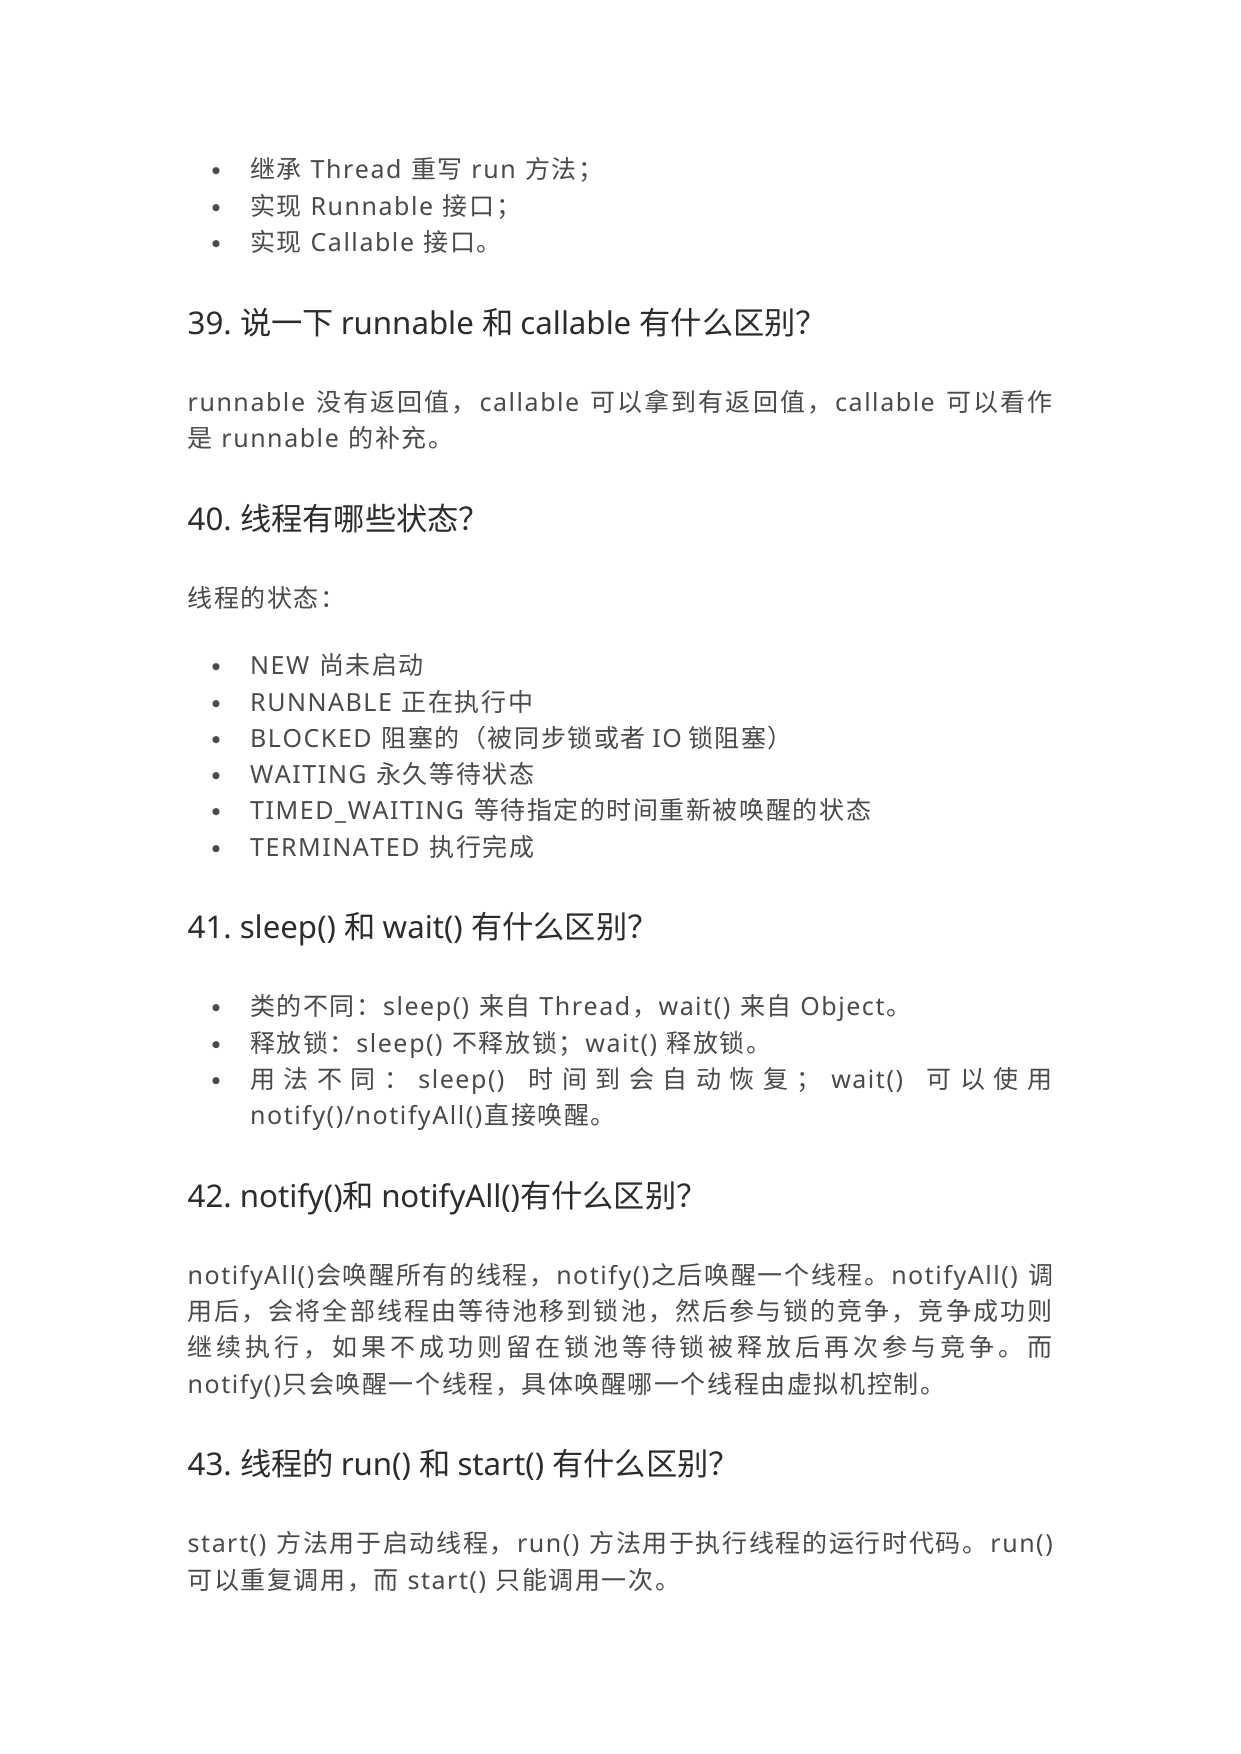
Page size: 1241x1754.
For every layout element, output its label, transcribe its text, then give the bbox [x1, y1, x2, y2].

list 类的不同：sleep() 来自 Thread，wait() 来自 Object。 [212, 987, 1053, 1023]
text 40. 线程有哪些状态？ [187, 494, 1053, 539]
text 41. sleep() 和 wait() 有什么区别？ [187, 902, 1053, 948]
list 释放锁：sleep() 不释放锁；wait() 释放锁。 [212, 1023, 1053, 1059]
text 42. notify()和 notifyAll()有什么区别？ [187, 1171, 1053, 1216]
list 用法不同：sleep() 时间到会自动恢复；wait() 可以使用 notify()/notifyAll()直接唤醒。 [212, 1059, 1053, 1132]
text runnable 没有返回值，callable 可以拿到有返回值，callable 可以看作是 runnable 的补充。 [187, 382, 1053, 455]
text notifyAll()会唤醒所有的线程，notify()之后唤醒一个线程。notifyAll() 调用后，会将全部线程由等待池移到锁池，然后参与锁的竞争，竞争成功则继续执行，如果不成功则留在锁池等待锁被释放后再次参与竞争。而 notify()只会唤醒一个线程，具体唤醒哪一个线程由虚拟机控制。 [187, 1255, 1053, 1400]
text 线程的状态： [187, 578, 1053, 614]
list TERMINATED 执行完成 [212, 827, 1053, 863]
text 39. 说一下 runnable 和 callable 有什么区别？ [187, 298, 1053, 343]
list WAITING 永久等待状态 [212, 754, 1053, 791]
text 43. 线程的 run() 和 start() 有什么区别？ [187, 1439, 1053, 1485]
list TIMED_WAITING 等待指定的时间重新被唤醒的状态 [212, 791, 1053, 827]
list 继承 Thread 重写 run 方法； [212, 150, 1053, 186]
list 实现 Callable 接口。 [212, 222, 1053, 259]
text start() 方法用于启动线程，run() 方法用于执行线程的运行时代码。run() 可以重复调用，而 start() 只能调用一次。 [187, 1524, 1053, 1596]
list 实现 Runnable 接口； [212, 186, 1053, 222]
list BLOCKED 阻塞的（被同步锁或者IO锁阻塞） [212, 718, 1053, 754]
list NEW 尚未启动 [212, 646, 1053, 682]
list RUNNABLE 正在执行中 [212, 682, 1053, 718]
